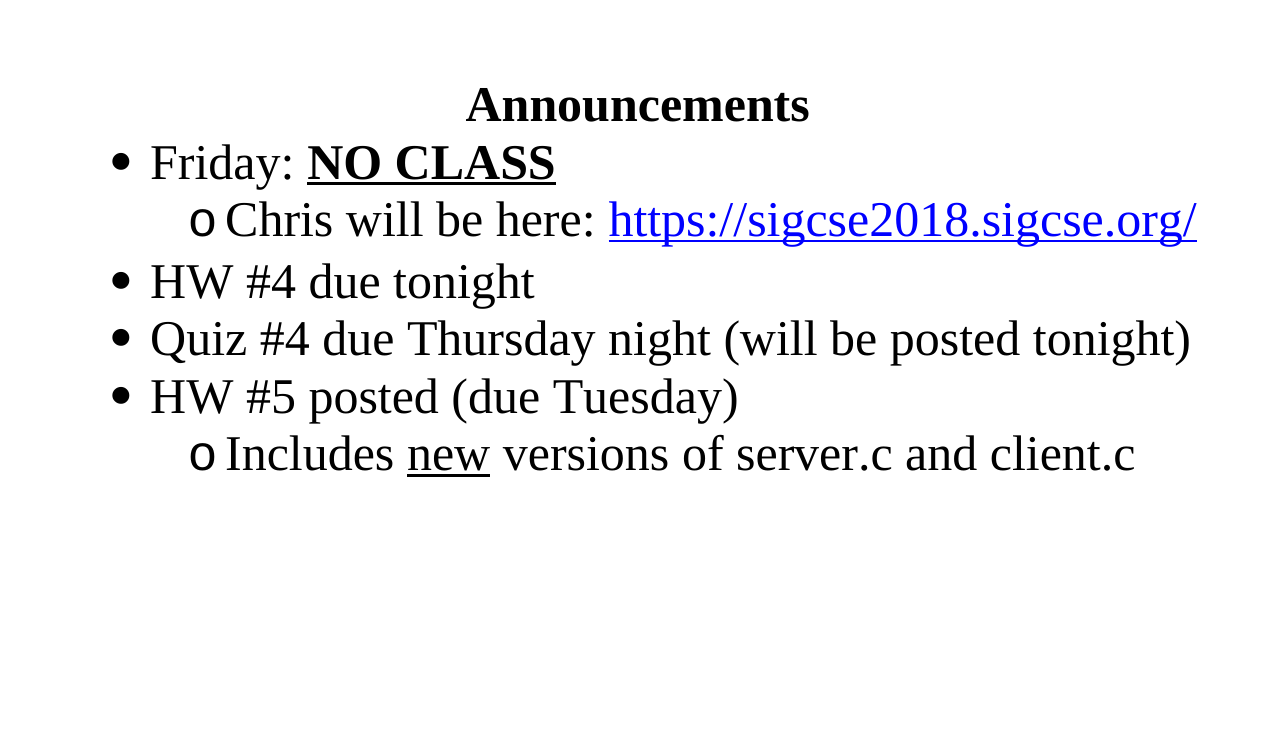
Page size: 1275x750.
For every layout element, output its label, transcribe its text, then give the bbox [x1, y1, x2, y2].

list HW #5 posted (due Tuesday) [112, 367, 1200, 424]
text Announcements [75, 75, 1200, 132]
list Includes new versions of server.c and client.c [187, 424, 1200, 486]
list Chris will be here: https://sigcse2018.sigcse.org/ [187, 190, 1200, 252]
list HW #4 due tonight [112, 252, 1200, 309]
list Friday: NO CLASS [112, 132, 1200, 190]
list Quiz #4 due Thursday night (will be posted tonight) [112, 309, 1200, 367]
